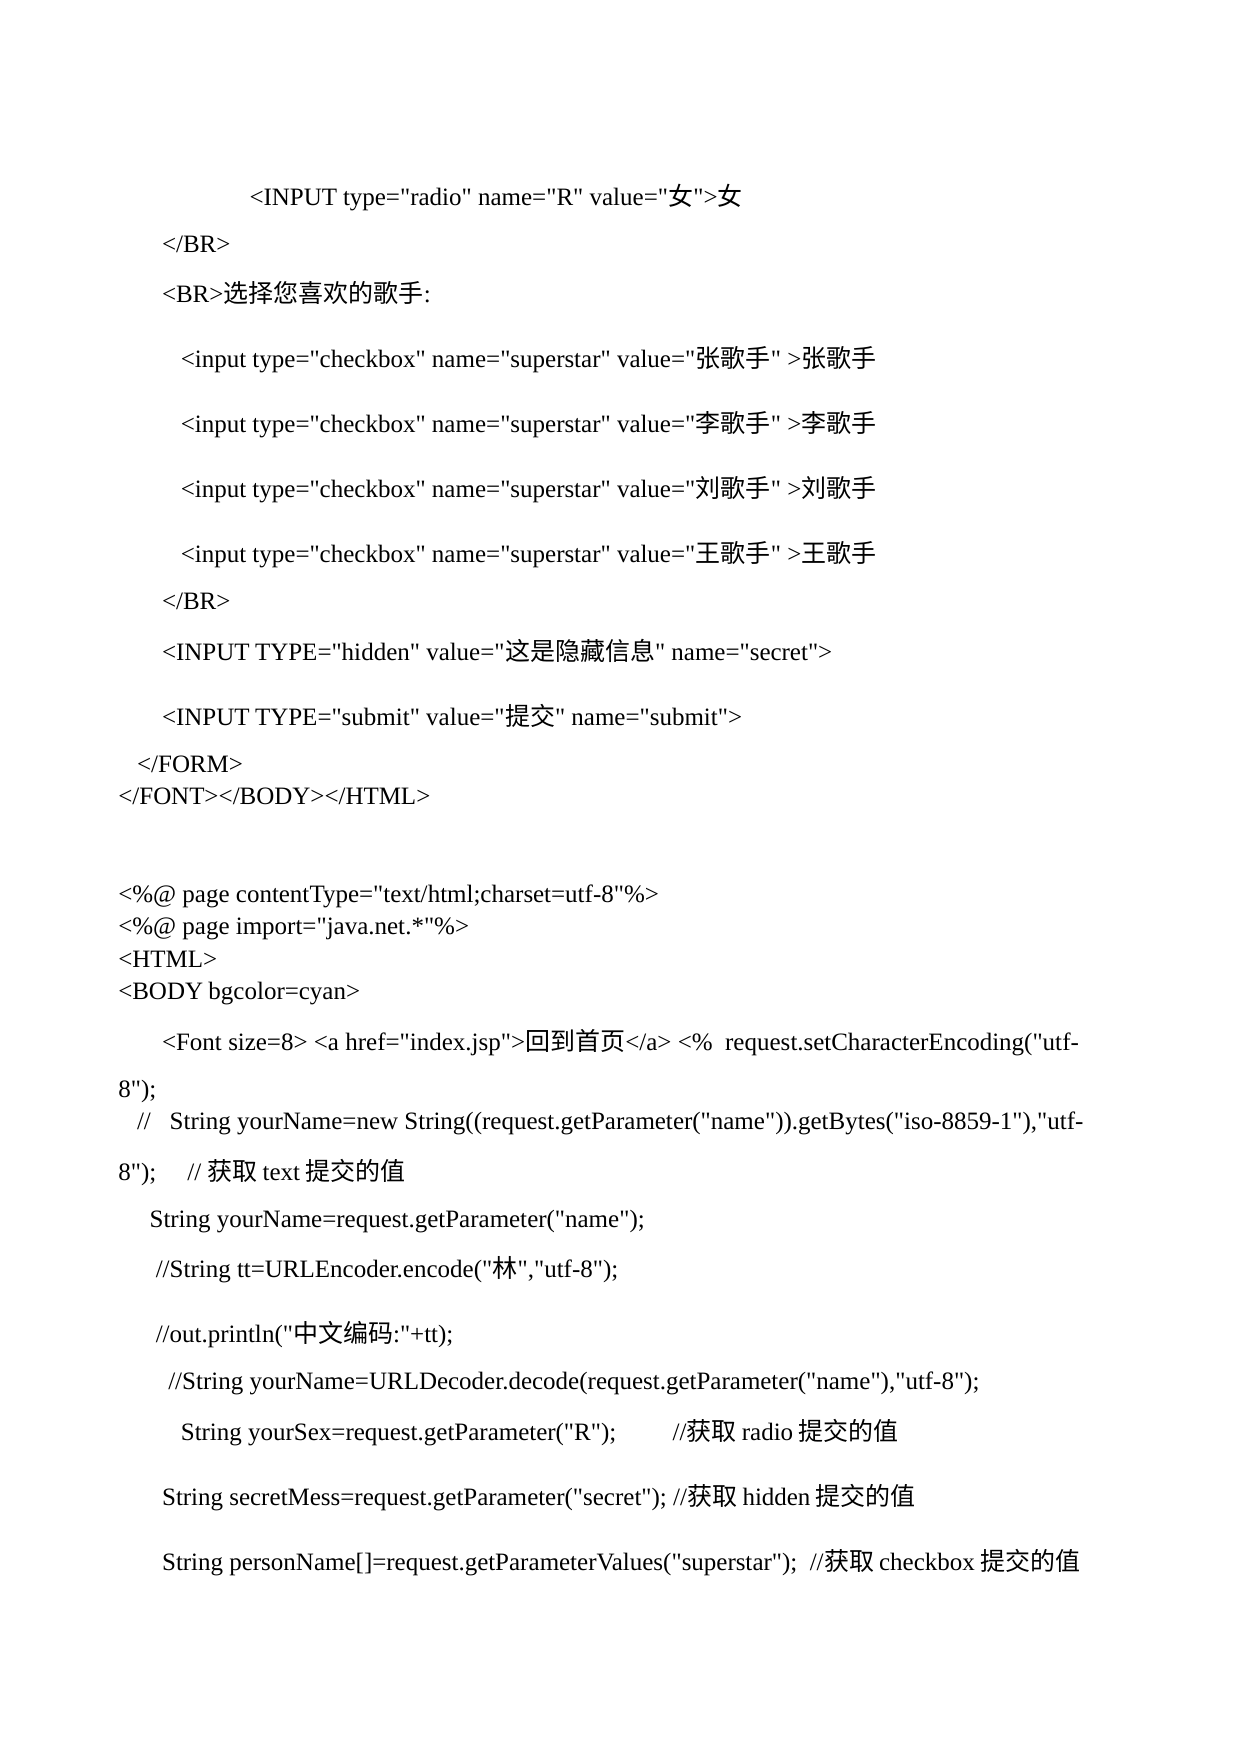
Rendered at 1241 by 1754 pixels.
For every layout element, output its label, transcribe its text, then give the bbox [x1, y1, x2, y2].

list String personName[]=request.getParameterValues("superstar"); //获取checkbox提交的值 [118, 1527, 1093, 1592]
list </BR> [118, 227, 1093, 259]
list <INPUT TYPE="hidden" value="这是隐藏信息" name="secret"> [118, 617, 1093, 682]
list <input type="checkbox" name="superstar" value="王歌手" >王歌手 [118, 519, 1093, 584]
list </FORM> [118, 747, 1093, 779]
list <input type="checkbox" name="superstar" value="张歌手" >张歌手 [118, 324, 1093, 389]
list <INPUT type="radio" name="R" value="女">女 [118, 162, 1093, 227]
list String yourSex=request.getParameter("R"); //获取radio提交的值 [118, 1397, 1093, 1462]
list String yourName=request.getParameter("name"); [118, 1202, 1093, 1234]
list //out.println("中文编码:"+tt); [118, 1299, 1093, 1364]
list <BODY bgcolor=cyan> [118, 974, 1093, 1007]
list <input type="checkbox" name="superstar" value="刘歌手" >刘歌手 [118, 454, 1093, 519]
list <BR>选择您喜欢的歌手: [118, 259, 1093, 324]
list //String yourName=URLDecoder.decode(request.getParameter("name"),"utf-8"); [118, 1364, 1093, 1397]
list //String tt=URLEncoder.encode("林","utf-8"); [118, 1234, 1093, 1299]
list <Font size=8> <a href="index.jsp">回到首页</a> <% request.setCharacterEncoding("utf-8"); [118, 1007, 1093, 1104]
list <%@ page contentType="text/html;charset=utf-8"%> [118, 877, 1093, 909]
list <INPUT TYPE="submit" value="提交" name="submit"> [118, 682, 1093, 747]
list </BR> [118, 584, 1093, 617]
list // String yourName=new String((request.getParameter("name")).getBytes("iso-8859-1"),"utf-8"); // 获取text提交的值 [118, 1104, 1093, 1202]
list String secretMess=request.getParameter("secret"); //获取hidden提交的值 [118, 1462, 1093, 1527]
list <input type="checkbox" name="superstar" value="李歌手" >李歌手 [118, 389, 1093, 454]
list </FONT></BODY></HTML> [118, 779, 1093, 812]
list <HTML> [118, 942, 1093, 974]
list <%@ page import="java.net.*"%> [118, 909, 1093, 942]
